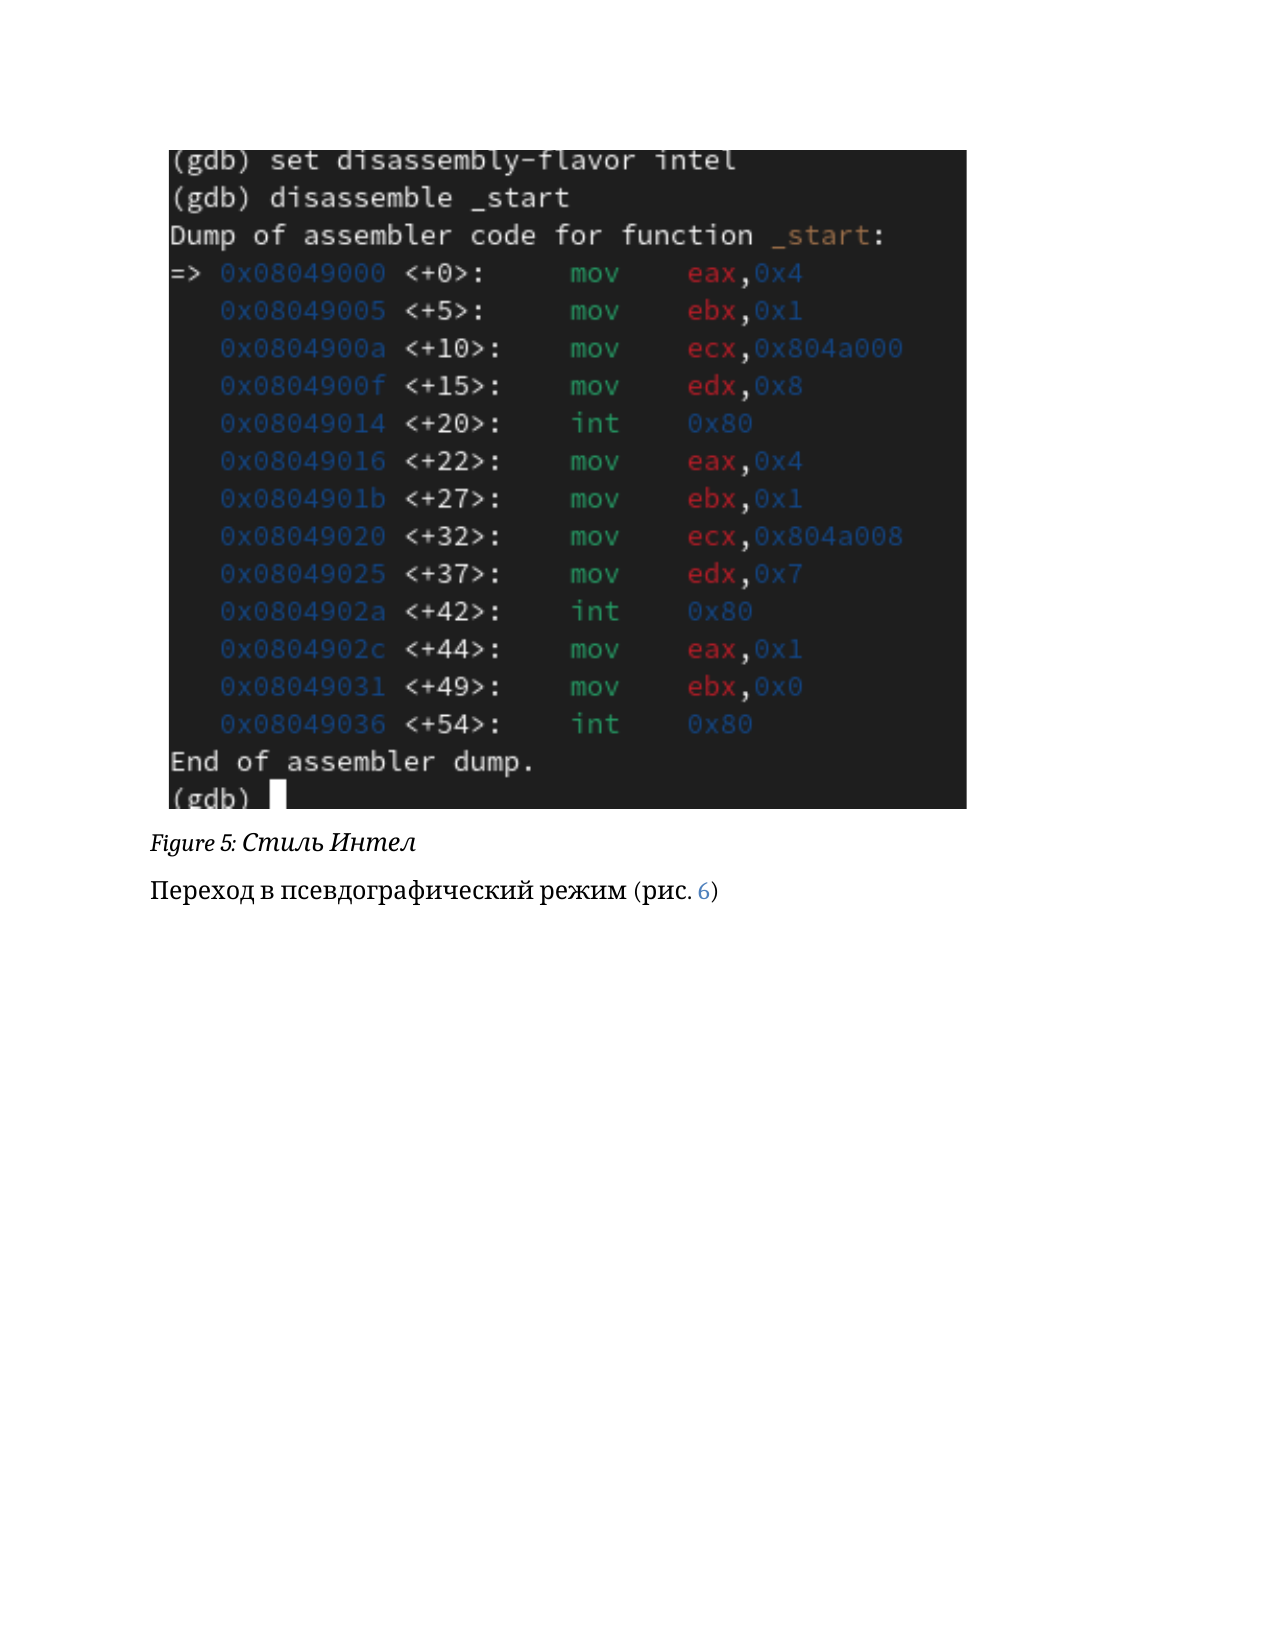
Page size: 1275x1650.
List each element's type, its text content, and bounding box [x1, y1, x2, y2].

text Figure 5: Стиль Интел [150, 829, 1125, 858]
picture [168, 150, 967, 809]
text Переход в псевдографический режим (рис. 6) [150, 877, 1125, 905]
